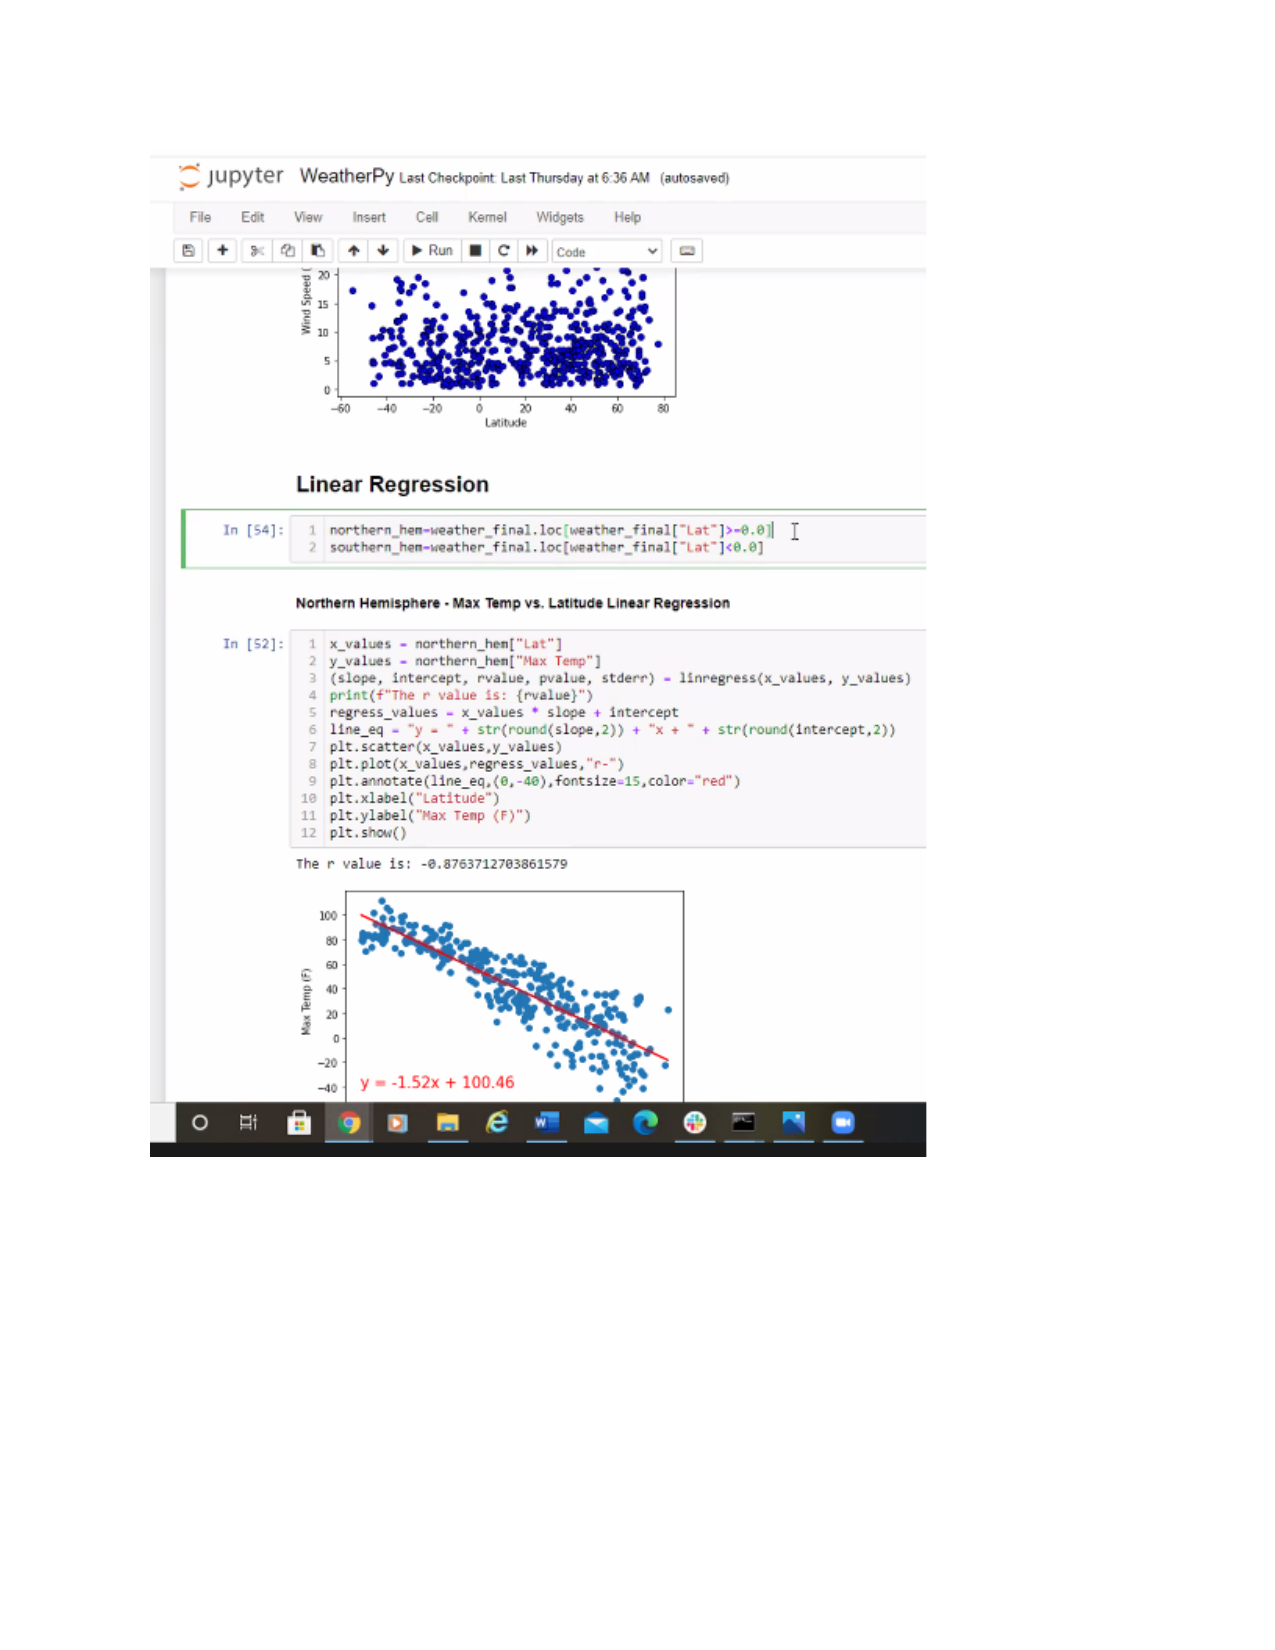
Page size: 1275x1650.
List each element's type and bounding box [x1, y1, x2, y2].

picture [150, 150, 927, 1157]
